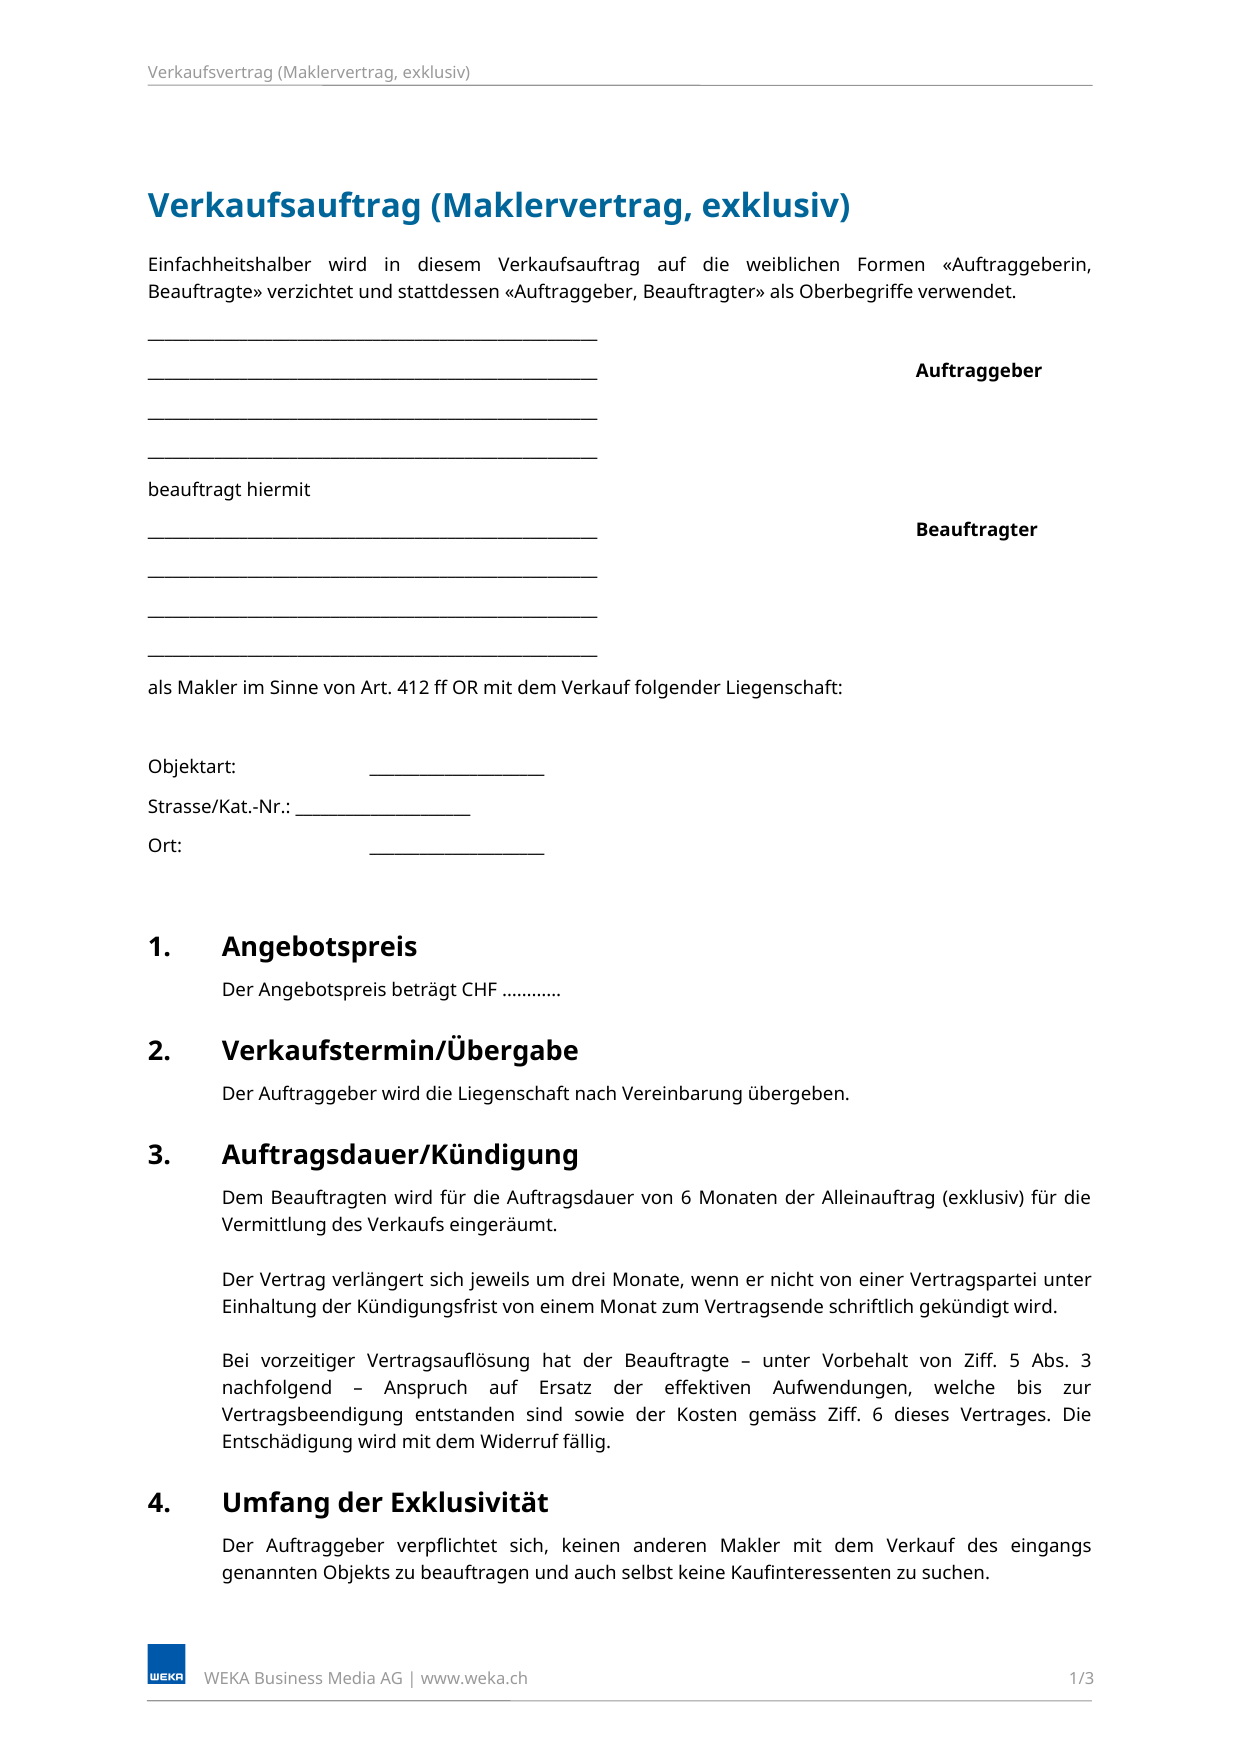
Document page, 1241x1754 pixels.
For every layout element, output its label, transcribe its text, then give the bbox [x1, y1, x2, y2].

text als Makler im Sinne von Art. 412 ff OR mit dem Verkauf folgender Liegenschaft: [148, 673, 1092, 700]
text beauftragt hiermit [148, 475, 1092, 502]
text 3. Auftragsdauer/Kündigung [148, 1139, 1092, 1171]
text 4. Umfang der Exklusivität [148, 1487, 1092, 1518]
text Der Auftraggeber verpflichtet sich, keinen anderen Makler mit dem Verkauf des eingangs genannten Objekts zu beauftragen und auch selbst keine Kaufinteressenten zu suchen. [222, 1531, 1092, 1585]
text ______________________________________________________ [148, 633, 1092, 660]
text Der Vertrag verlängert sich jeweils um drei Monate, wenn er nicht von einer Vertragspartei unter Einhaltung der Kündigungsfrist von einem Monat zum Vertragsende schriftlich gekündigt wird. [222, 1264, 1092, 1318]
text ______________________________________________________ [148, 435, 1092, 462]
text ______________________________________________________ [148, 593, 1092, 621]
text ______________________________________________________ [148, 554, 1092, 581]
text ______________________________________________________ [148, 396, 1092, 423]
text Verkaufsauftrag (Maklervertrag, exklusiv) [148, 187, 1092, 225]
text Ort: _____________________ [148, 831, 1092, 858]
text Objektart: _____________________ [148, 752, 1092, 779]
text 2. Verkaufstermin/Übergabe [148, 1035, 1092, 1066]
text Der Angebotspreis beträgt CHF ………… [148, 975, 1092, 1002]
text Dem Beauftragten wird für die Auftragsdauer von 6 Monaten der Alleinauftrag (exklusiv) für die Vermittlung des Verkaufs eingeräumt. [222, 1183, 1092, 1237]
text ______________________________________________________ [148, 316, 1092, 343]
text Strasse/Kat.-Nr.: _____________________ [148, 791, 1092, 818]
text 1. Angebotspreis [148, 931, 1092, 962]
picture [147, 1644, 186, 1684]
text ______________________________________________________ Auftraggeber [148, 356, 1092, 383]
text Bei vorzeitiger Vertragsauflösung hat der Beauftragte – unter Vorbehalt von Ziff. 5 Abs. 3 nachfolgend – Anspruch auf Ersatz der effektiven Aufwendungen, welche bis zur Vertragsbeendigung entstanden sind sowie der Kosten gemäss Ziff. 6 dieses Vertrages. Die Entschädigung wird mit dem Widerruf fällig. [222, 1346, 1092, 1454]
text ______________________________________________________ Beauftragter [148, 514, 1092, 541]
text Der Auftraggeber wird die Liegenschaft nach Vereinbarung übergeben. [148, 1079, 1092, 1106]
text Einfachheitshalber wird in diesem Verkaufsauftrag auf die weiblichen Formen «Auftraggeberin, Beauftragte» verzichtet und stattdessen «Auftraggeber, Beauftragter» als Oberbegriffe verwendet. [148, 250, 1092, 304]
